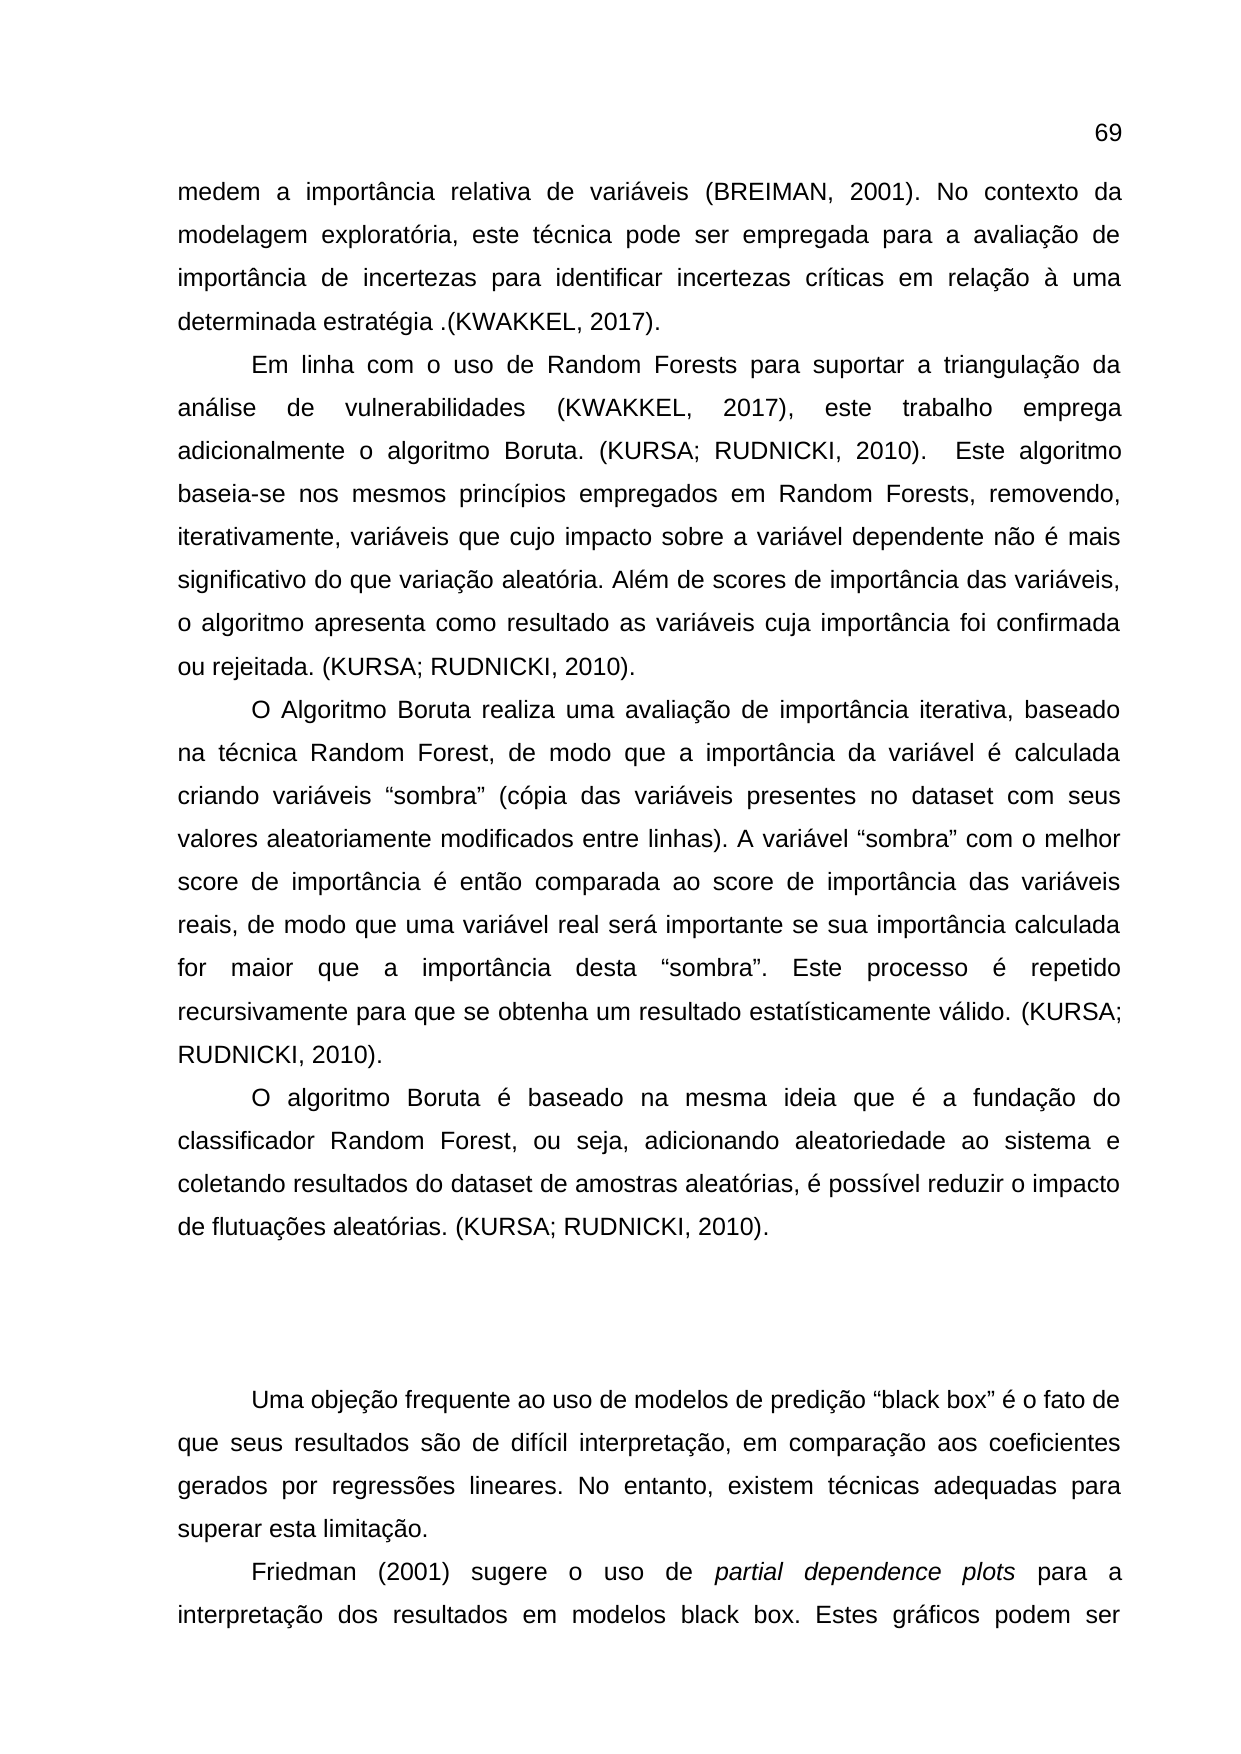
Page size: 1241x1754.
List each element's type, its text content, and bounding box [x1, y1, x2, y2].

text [177, 177, 1122, 335]
text O Algoritmo Boruta realiza uma avaliação de importância iterativa, baseado na técnica Random Forest, de modo que a importância da variável é calculada criando variáveis “sombra” (cópia das variáveis presentes no dataset com seus valores aleatoriamente modificados entre linhas). A variável “sombra” com o melhor score de importância é então comparada ao score de importância das variáveis reais, de modo que uma variável real será importante se sua importância calculada for maior que a importância desta “sombra”. Este processo é repetido recursivamente para que se obtenha um resultado estatísticamente válido. (KURSA; RUDNICKI, 2010). [177, 695, 1122, 1068]
text O algoritmo Boruta é baseado na mesma ideia que é a fundação do classificador Random Forest, ou seja, adicionando aleatoriedade ao sistema e coletando resultados do dataset de amostras aleatórias, é possível reduzir o impacto de flutuações aleatórias. (KURSA; RUDNICKI, 2010). [177, 1083, 1122, 1241]
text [177, 1557, 1122, 1629]
text Em linha com o uso de Random Forests para suportar a triangulação da análise de vulnerabilidades (KWAKKEL, 2017), este trabalho emprega adicionalmente o algoritmo Boruta. (KURSA; RUDNICKI, 2010). Este algoritmo baseia-se nos mesmos princípios empregados em Random Forests, removendo, iterativamente, variáveis que cujo impacto sobre a variável dependente não é mais significativo do que variação aleatória. Além de scores de importância das variáveis, o algoritmo apresenta como resultado as variáveis cuja importância foi confirmada ou rejeitada. (KURSA; RUDNICKI, 2010). [177, 350, 1122, 680]
text Uma objeção frequente ao uso de modelos de predição “black box” é o fato de que seus resultados são de difícil interpretação, em comparação aos coeficientes gerados por regressões lineares. No entanto, existem técnicas adequadas para superar esta limitação. [177, 1385, 1122, 1543]
